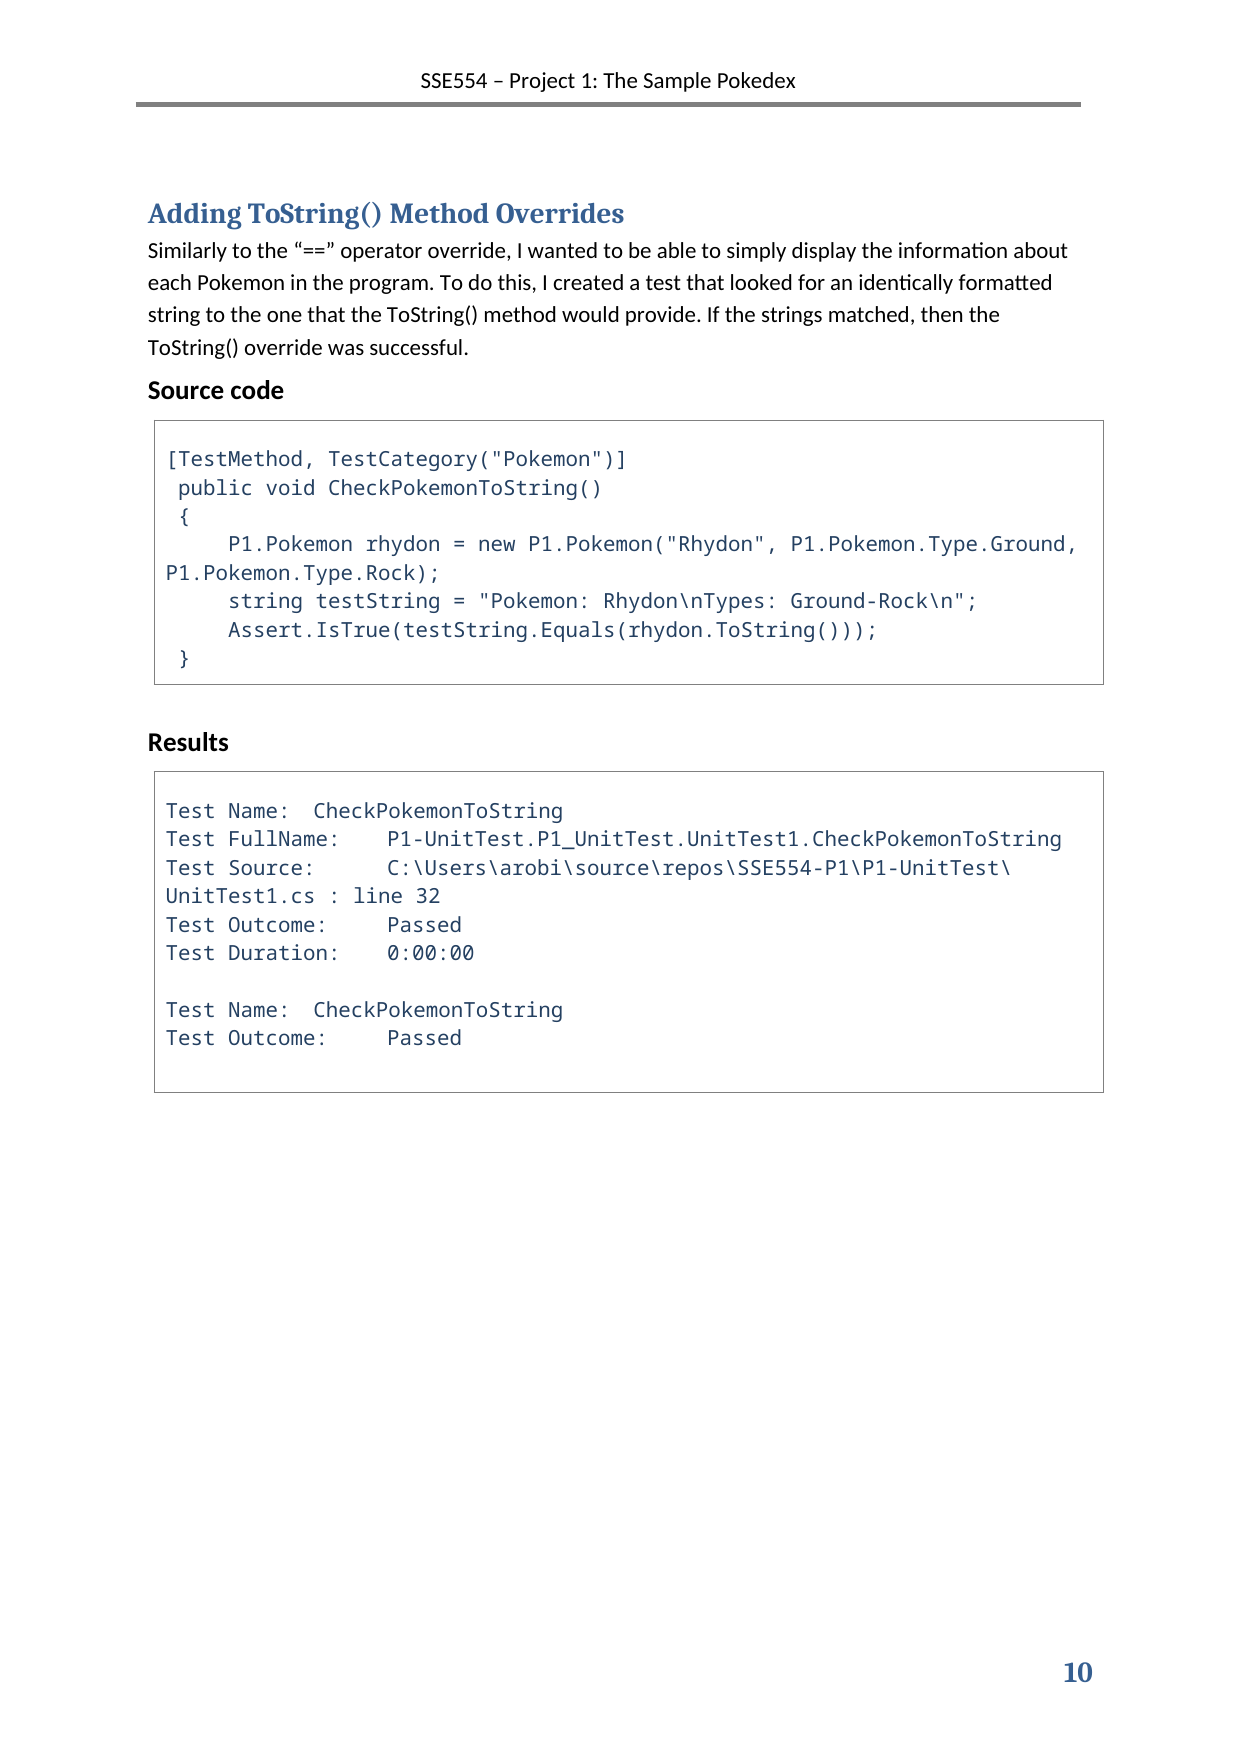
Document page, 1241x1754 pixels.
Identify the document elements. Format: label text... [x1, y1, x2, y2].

subtitle Adding ToString() Method Overrides [148, 198, 1093, 231]
subtitle Results [148, 725, 1093, 758]
table_header Test Name: CheckPokemonToString Test FullName: P1-UnitTest.P1_UnitTest.UnitTest1.CheckPokemonToString Test Source: C:\Users\arobi\source\repos\SSE554-P1\P1-UnitTest\UnitTest1.cs : line 32 Test Outcome: Passed Test Duration: 0:00:00 Test Name: CheckPokemonToString Test Outcome: Passed [155, 772, 1103, 1092]
text Similarly to the “==” operator override, I wanted to be able to simply display the information about each Pokemon in the program. To do this, I created a test that looked for an identically formatted string to the one that the ToString() method would provide. If the strings matched, then the ToString() override was successful. [148, 236, 1093, 361]
table_header [TestMethod, TestCategory("Pokemon")] public void CheckPokemonToString() { P1.Pokemon rhydon = new P1.Pokemon("Rhydon", P1.Pokemon.Type.Ground, P1.Pokemon.Type.Rock); string testString = "Pokemon: Rhydon\nTypes: Ground-Rock\n"; Assert.IsTrue(testString.Equals(rhydon.ToString())); } [155, 421, 1103, 683]
subtitle Source code [148, 373, 1093, 406]
